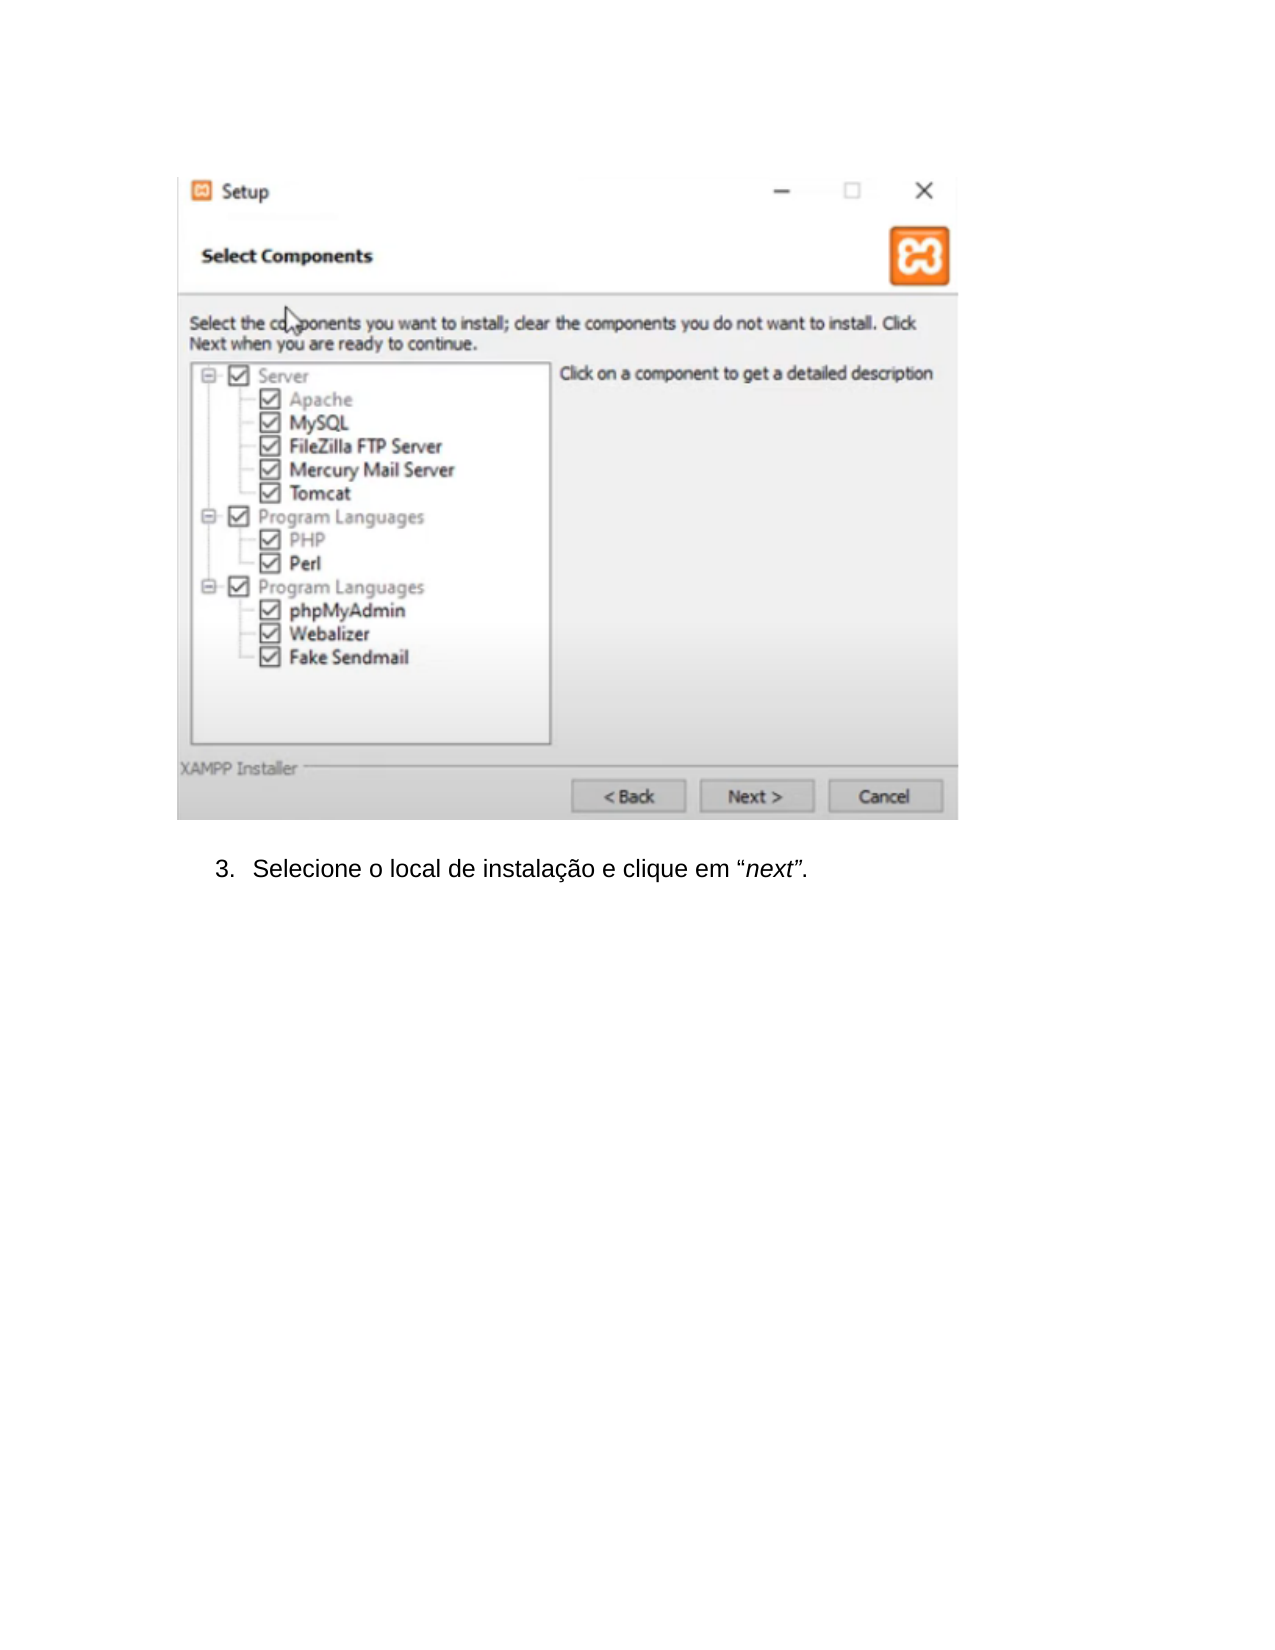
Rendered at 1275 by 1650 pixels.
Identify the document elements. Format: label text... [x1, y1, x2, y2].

picture [177, 177, 959, 820]
list Selecione o local de instalação e clique em “next”. [215, 854, 1157, 883]
